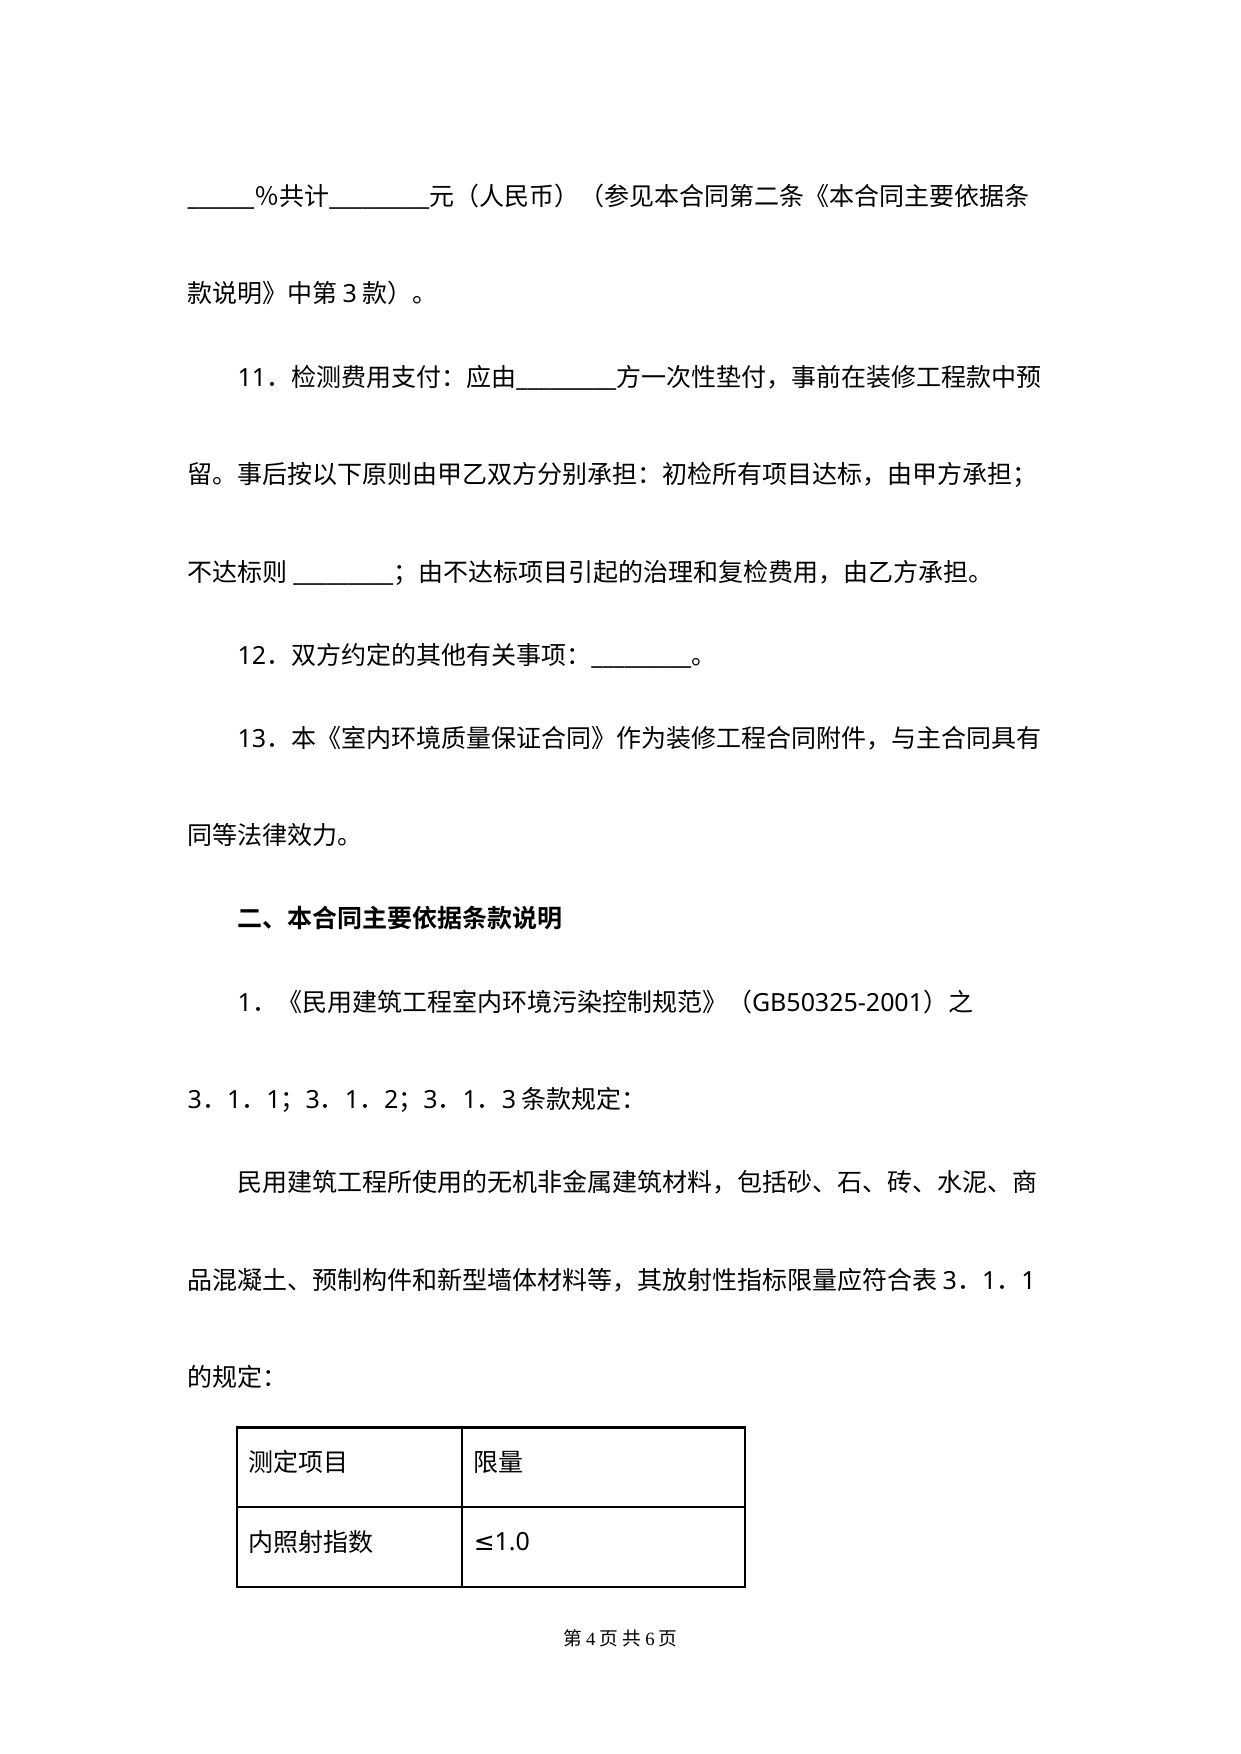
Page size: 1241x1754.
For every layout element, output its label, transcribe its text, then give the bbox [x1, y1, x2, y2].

text 1．《民用建筑工程室内环境污染控制规范》（GB50325-2001）之3．1．1；3．1．2；3．1．3条款规定： [187, 968, 1053, 1130]
text 民用建筑工程所使用的无机非金属建筑材料，包括砂、石、砖、水泥、商品混凝土、预制构件和新型墙体材料等，其放射性指标限量应符合表3．1．1的规定： [187, 1148, 1053, 1408]
table_header 限量 [463, 1429, 744, 1506]
text 12．双方约定的其他有关事项：_________。 [187, 621, 1053, 686]
table_cell ≤1.0 [463, 1508, 744, 1586]
text 11．检测费用支付：应由_________方一次性垫付，事前在装修工程款中预留。事后按以下原则由甲乙双方分别承担：初检所有项目达标，由甲方承担；不达标则 _________；由不达标项目引起的治理和复检费用，由乙方承担。 [187, 343, 1053, 603]
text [187, 162, 1053, 324]
text 13．本《室内环境质量保证合同》作为装修工程合同附件，与主合同具有同等法律效力。 [187, 704, 1053, 866]
text 二、本合同主要依据条款说明 [187, 884, 1053, 949]
table_cell 内照射指数（IRa） [238, 1508, 461, 1586]
table_header 测定项目 [238, 1429, 461, 1506]
